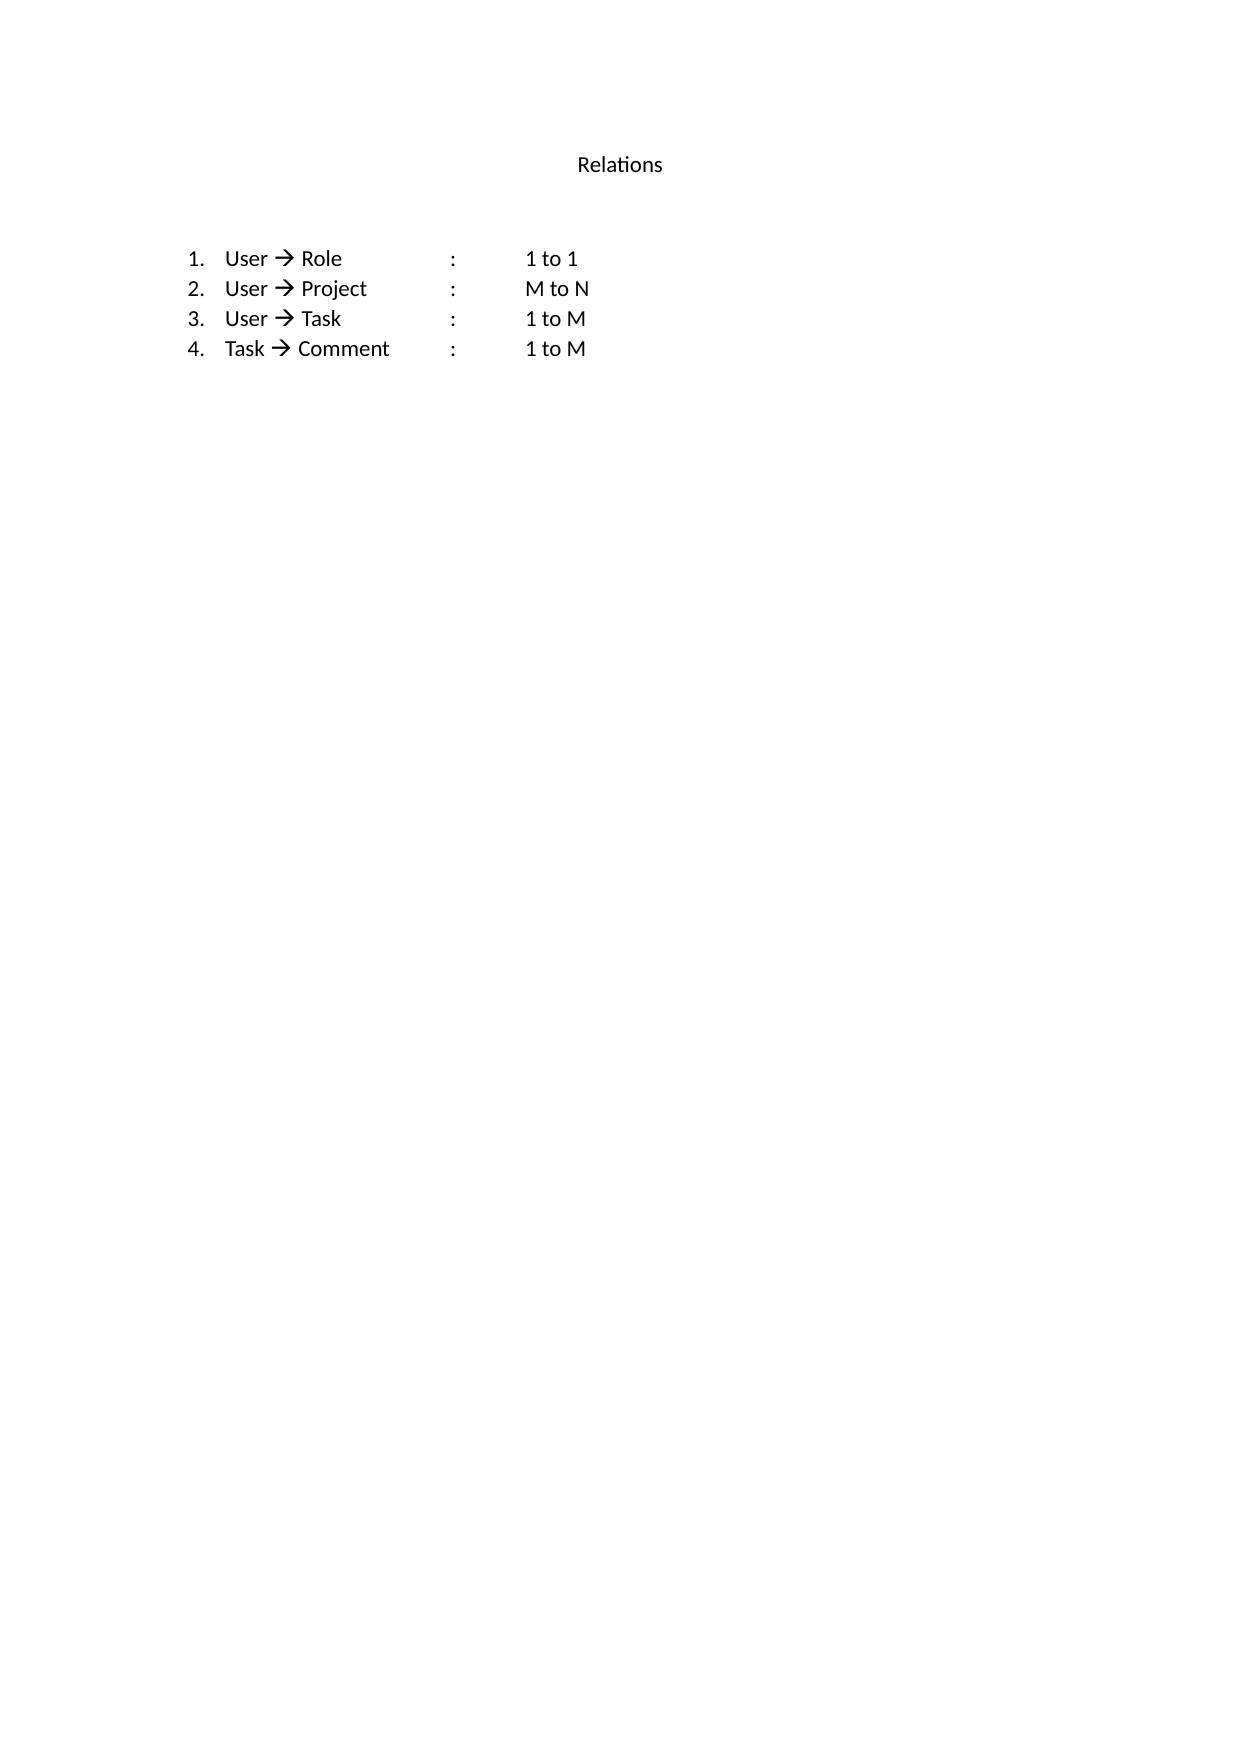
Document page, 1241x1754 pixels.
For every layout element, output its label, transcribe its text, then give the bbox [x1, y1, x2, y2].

list User Role : 1 to 1 [187, 244, 1090, 272]
text Relations [150, 150, 1090, 178]
list User Project : M to N [187, 274, 1090, 302]
list Task Comment : 1 to M [187, 334, 1090, 362]
list User Task : 1 to M [187, 304, 1090, 332]
